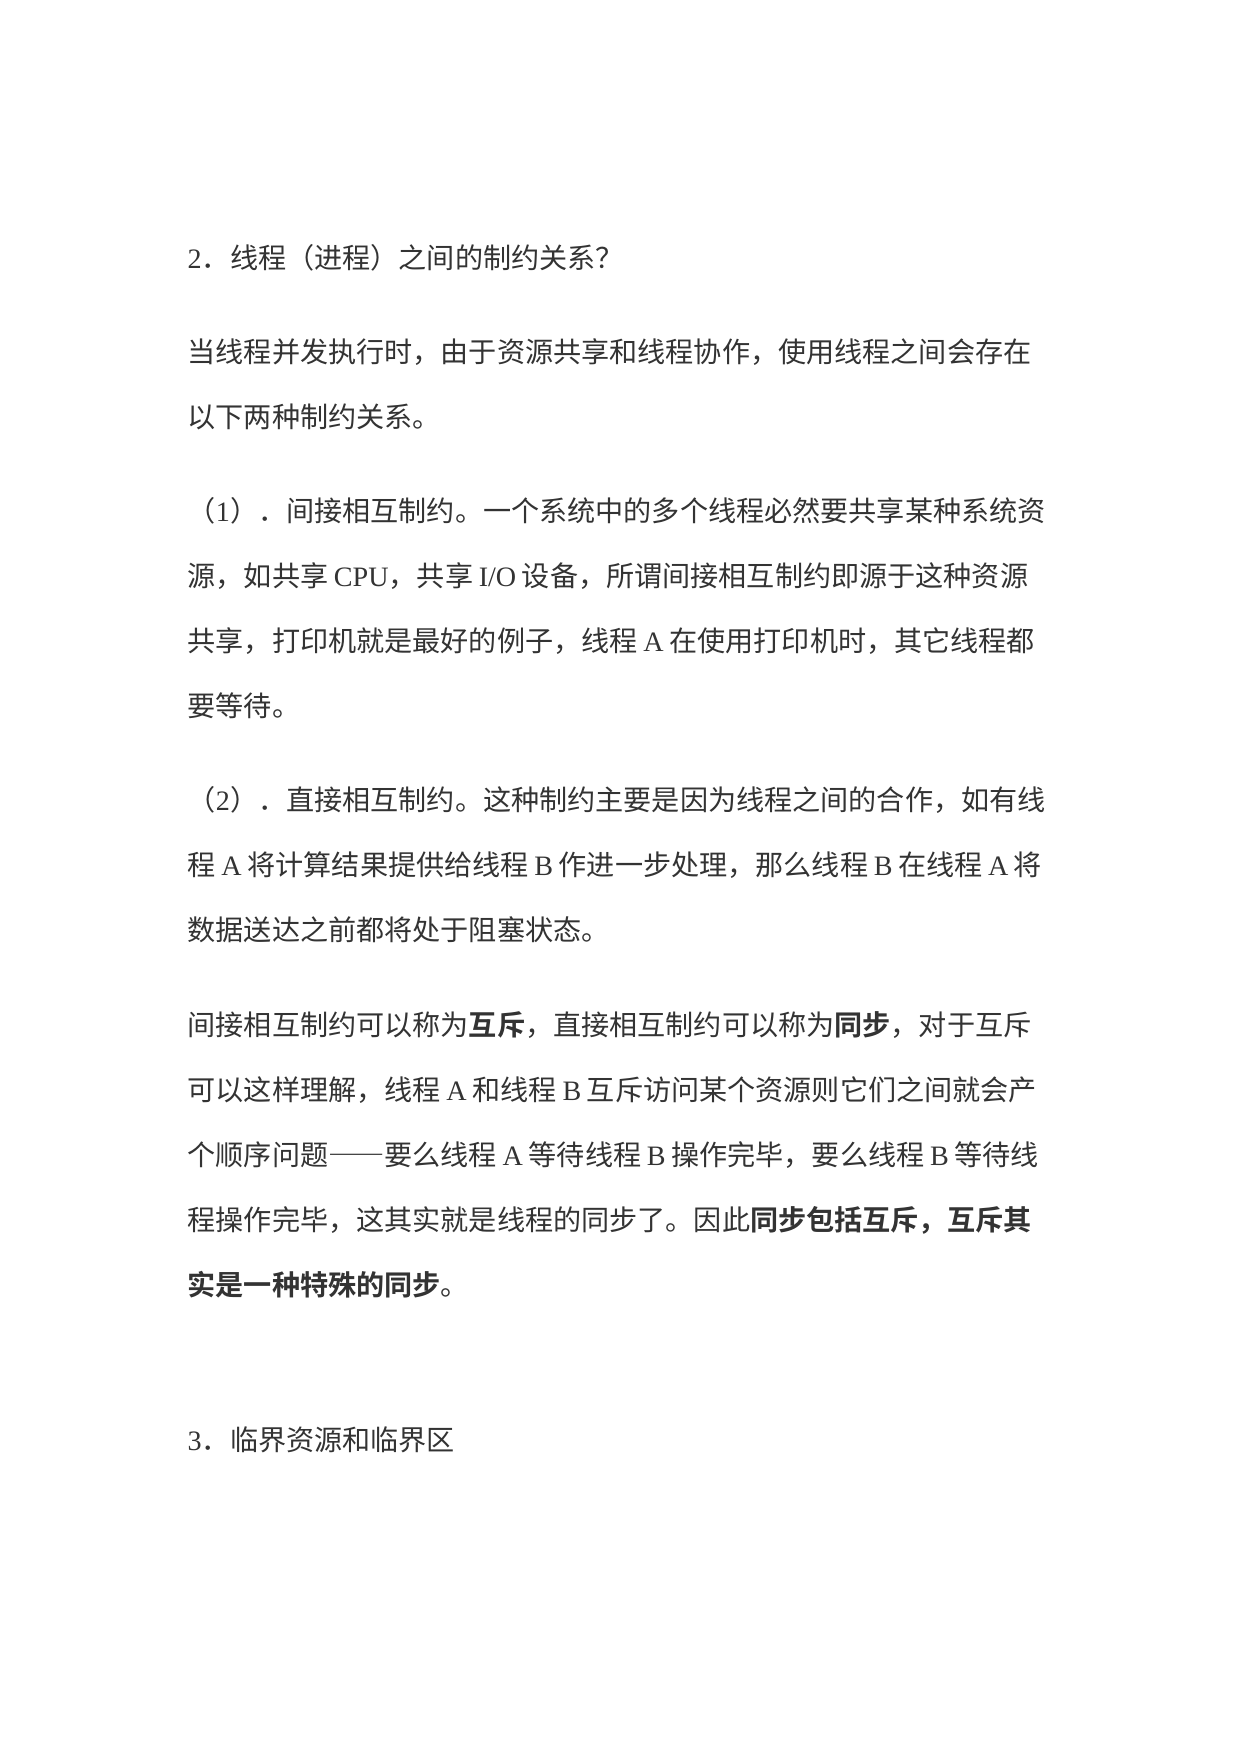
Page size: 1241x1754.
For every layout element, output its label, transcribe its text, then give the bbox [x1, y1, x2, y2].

text 2．线程（进程）之间的制约关系？ [187, 224, 1053, 289]
text 当线程并发执行时，由于资源共享和线程协作，使用线程之间会存在以下两种制约关系。 [187, 318, 1053, 448]
text （1）．间接相互制约。一个系统中的多个线程必然要共享某种系统资源，如共享CPU，共享I/O设备，所谓间接相互制约即源于这种资源共享，打印机就是最好的例子，线程A在使用打印机时，其它线程都要等待。 [187, 477, 1053, 737]
text 3．临界资源和临界区 [187, 1406, 1053, 1471]
text 间接相互制约可以称为互斥，直接相互制约可以称为同步，对于互斥可以这样理解，线程A和线程B互斥访问某个资源则它们之间就会产个顺序问题——要么线程A等待线程B操作完毕，要么线程B等待线程操作完毕，这其实就是线程的同步了。因此同步包括互斥，互斥其实是一种特殊的同步。 [187, 990, 1053, 1315]
text （2）．直接相互制约。这种制约主要是因为线程之间的合作，如有线程A将计算结果提供给线程B作进一步处理，那么线程B在线程A将数据送达之前都将处于阻塞状态。 [187, 766, 1053, 961]
